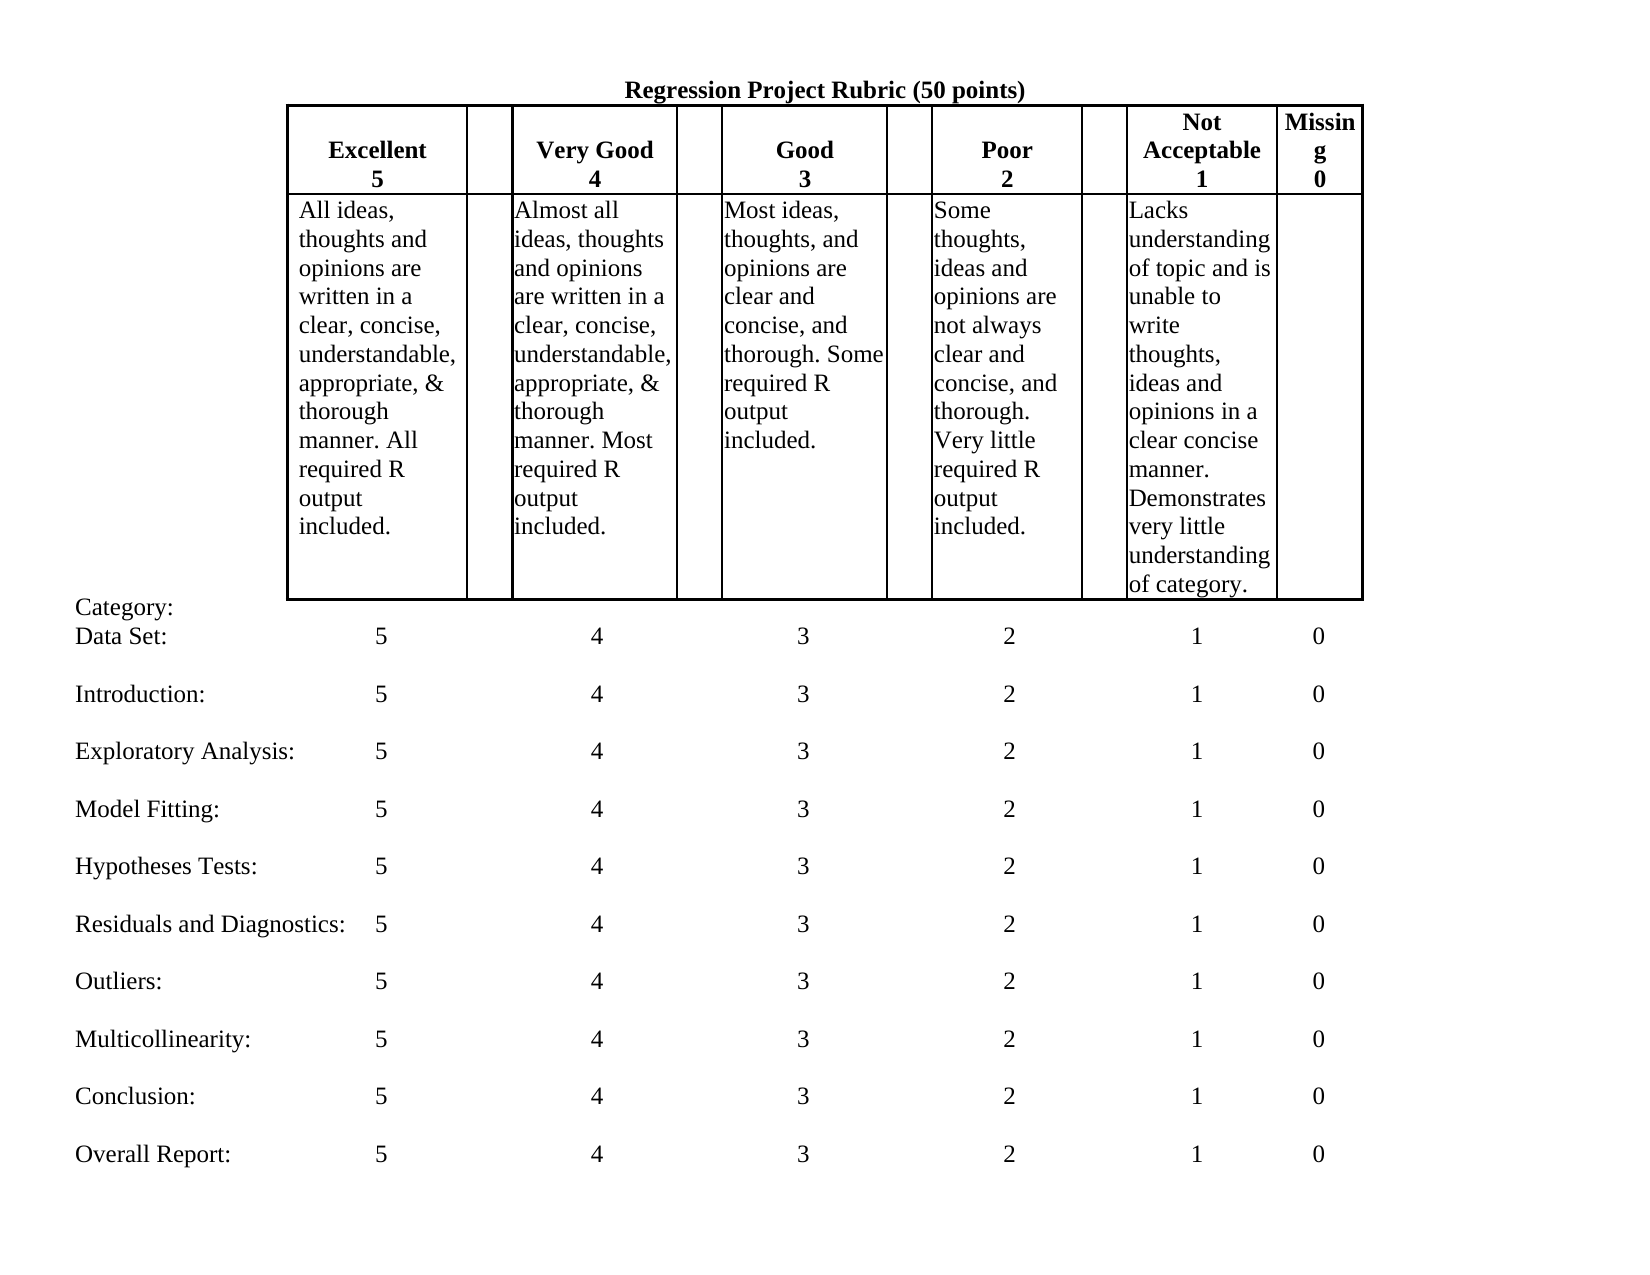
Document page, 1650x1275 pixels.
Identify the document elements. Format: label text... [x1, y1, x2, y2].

table_header [678, 107, 721, 193]
text Data Set: 5 4 3 2 1 0 [75, 621, 1575, 650]
table_cell [1278, 195, 1361, 598]
table_cell [888, 195, 931, 598]
text Model Fitting: 5 4 3 2 1 0 [75, 794, 1575, 822]
text Residuals and Diagnostics: 5 4 3 2 1 0 [75, 909, 1575, 937]
text Outliers: 5 4 3 2 1 0 [75, 966, 1575, 995]
text Overall Report: 5 4 3 2 1 0 [75, 1139, 1575, 1167]
text Multicollinearity: 5 4 3 2 1 0 [75, 1024, 1575, 1052]
table_cell [1083, 195, 1126, 598]
table_header Very Good 4 [514, 107, 676, 193]
table_cell Almost all ideas, thoughts and opinions are written in a clear, concise, understandable, appropriate, & thorough manner. Most required R output included. [514, 195, 676, 598]
text Category: [75, 592, 1575, 621]
table_header [468, 107, 511, 193]
text Exploratory Analysis: 5 4 3 2 1 0 [75, 736, 1575, 765]
table_cell Most ideas, thoughts, and opinions are clear and concise, and thorough. Some required R output included. [723, 195, 886, 598]
table_cell All ideas, thoughts and opinions are written in a clear, concise, understandable, appropriate, & thorough manner. All required R output included. [289, 195, 466, 598]
table_header Missing 0 [1278, 107, 1361, 193]
table_cell [468, 195, 511, 598]
text Hypotheses Tests: 5 4 3 2 1 0 [75, 851, 1575, 880]
table_cell [678, 195, 721, 598]
table_header [1083, 107, 1126, 193]
table_header Poor 2 [933, 107, 1081, 193]
table_header Not Acceptable 1 [1128, 107, 1276, 193]
text Introduction: 5 4 3 2 1 0 [75, 679, 1575, 707]
text Conclusion: 5 4 3 2 1 0 [75, 1081, 1575, 1110]
table_cell Some thoughts, ideas and opinions are not always clear and concise, and thorough. Very little required R output included. [933, 195, 1081, 598]
text Regression Project Rubric (50 points) [75, 75, 1575, 104]
table_cell Lacks understanding of topic and is unable to write thoughts, ideas and opinions in a clear concise manner. Demonstrates very little understanding of category. [1128, 195, 1276, 598]
table_header Good 3 [723, 107, 886, 193]
table_header Excellent 5 [289, 107, 466, 193]
table_header [888, 107, 931, 193]
